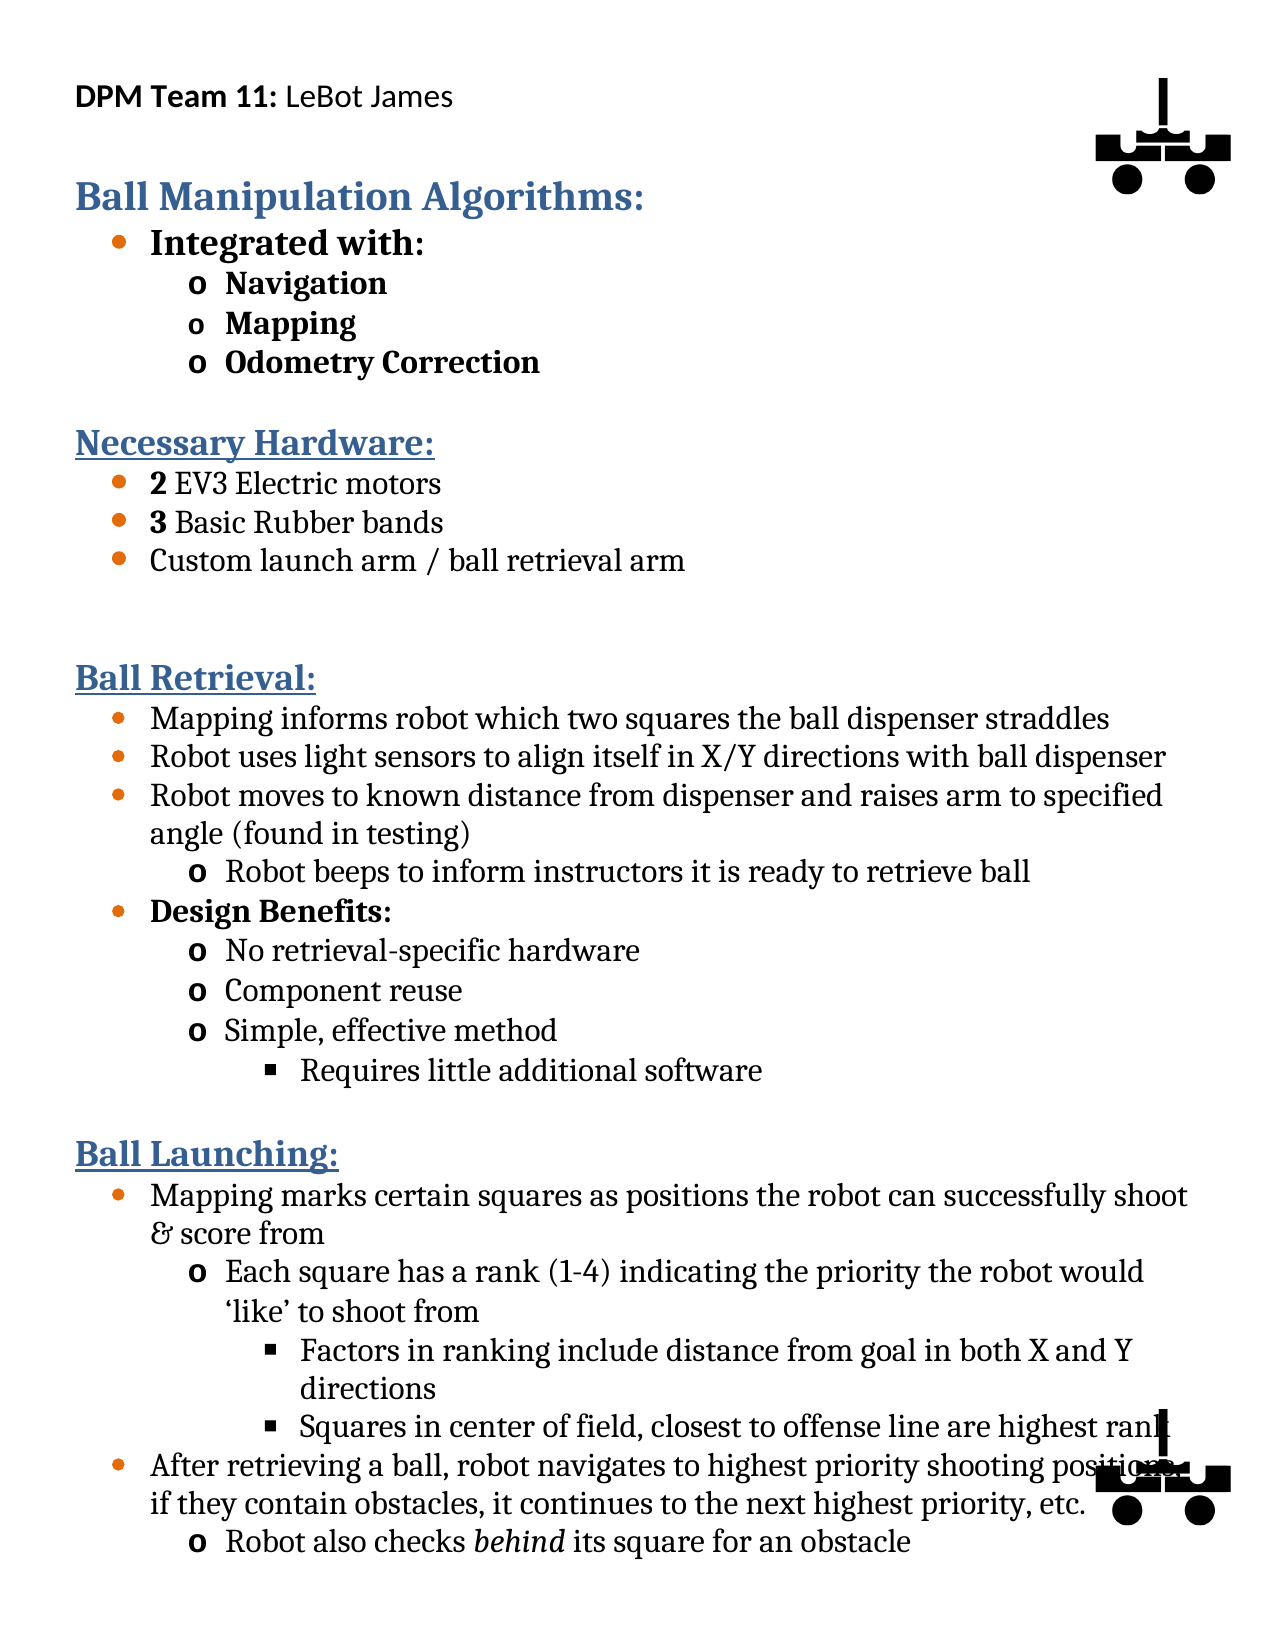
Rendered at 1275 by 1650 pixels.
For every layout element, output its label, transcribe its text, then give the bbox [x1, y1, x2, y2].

list Component reuse [187, 971, 1200, 1011]
list Robot beeps to inform instructors it is ready to retrieve ball [187, 853, 1200, 893]
list Mapping marks certain squares as positions the robot can successfully shoot & score from [112, 1176, 1200, 1253]
list Custom launch arm / ball retrieval arm [112, 541, 1200, 580]
list Mapping informs robot which two squares the ball dispenser straddles [112, 699, 1200, 738]
list Squares in center of field, closest to offense line are highest rank [262, 1408, 1087, 1446]
list 2 EV3 Electric motors [112, 465, 1200, 503]
list Navigation [187, 264, 1200, 304]
text Necessary Hardware: [75, 422, 1200, 465]
text Ball Manipulation Algorithms: [75, 173, 1200, 221]
list Robot uses light sensors to align itself in X/Y directions with ball dispenser [112, 738, 1200, 776]
picture [1087, 75, 1238, 198]
text Ball Retrieval: [75, 656, 1200, 699]
list Factors in ranking include distance from goal in both X and Y directions [262, 1331, 1200, 1408]
list Simple, effective method [187, 1011, 1200, 1052]
list Robot also checks behind its square for an obstacle [187, 1523, 1200, 1563]
picture [1087, 1405, 1238, 1529]
list Integrated with: [112, 221, 1200, 264]
list Mapping [187, 304, 1200, 343]
list No retrieval-specific hardware [187, 931, 1200, 971]
list Each square has a rank (1-4) indicating the priority the robot would ‘like’ to shoot from [187, 1253, 1200, 1331]
list Design Benefits: [112, 893, 1200, 931]
list After retrieving a ball, robot navigates to highest priority shooting positions, if they contain obstacles, it continues to the next highest priority, etc. [112, 1446, 1087, 1523]
list Odometry Correction [187, 343, 1200, 383]
list Robot moves to known distance from dispenser and raises arm to specified angle (found in testing) [112, 776, 1200, 853]
text Ball Launching: [75, 1133, 1200, 1176]
list 3 Basic Rubber bands [112, 503, 1200, 541]
list Requires little additional software [262, 1052, 1200, 1090]
